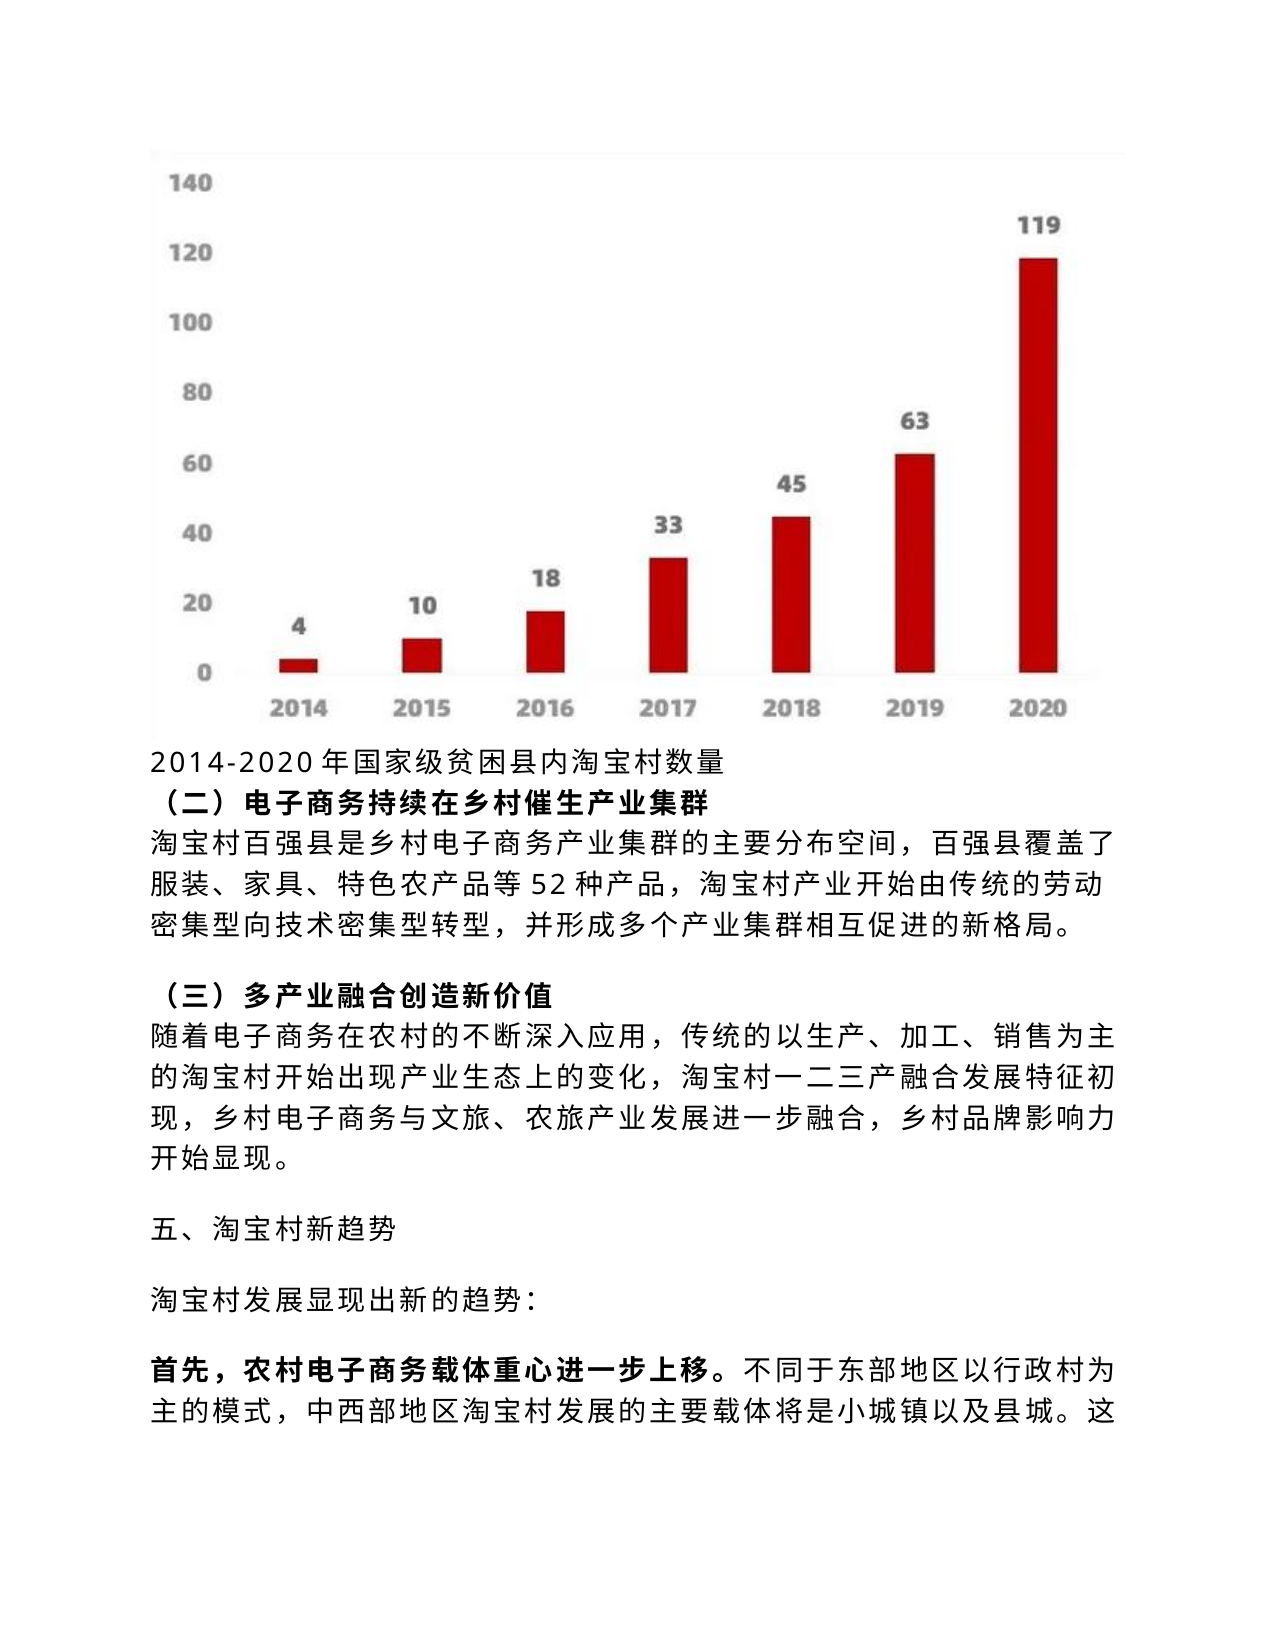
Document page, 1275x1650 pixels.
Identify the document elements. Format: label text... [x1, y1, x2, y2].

text 2014-2020年国家级贫困县内淘宝村数量 [150, 740, 1125, 781]
picture [150, 150, 1125, 740]
text 随着电子商务在农村的不断深入应用，传统的以生产、加工、销售为主的淘宝村开始出现产业生态上的变化，淘宝村一二三产融合发展特征初现，乡村电子商务与文旅、农旅产业发展进一步融合，乡村品牌影响力开始显现。 [150, 1014, 1125, 1177]
text （三）多产业融合创造新价值 [150, 973, 1125, 1014]
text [150, 1348, 1125, 1429]
text 淘宝村发展显现出新的趋势： [150, 1277, 1125, 1318]
text 五、淘宝村新趋势 [150, 1207, 1125, 1247]
text （二）电子商务持续在乡村催生产业集群 [150, 781, 1125, 821]
text 淘宝村百强县是乡村电子商务产业集群的主要分布空间，百强县覆盖了服装、家具、特色农产品等52种产品，淘宝村产业开始由传统的劳动密集型向技术密集型转型，并形成多个产业集群相互促进的新格局。 [150, 821, 1125, 943]
